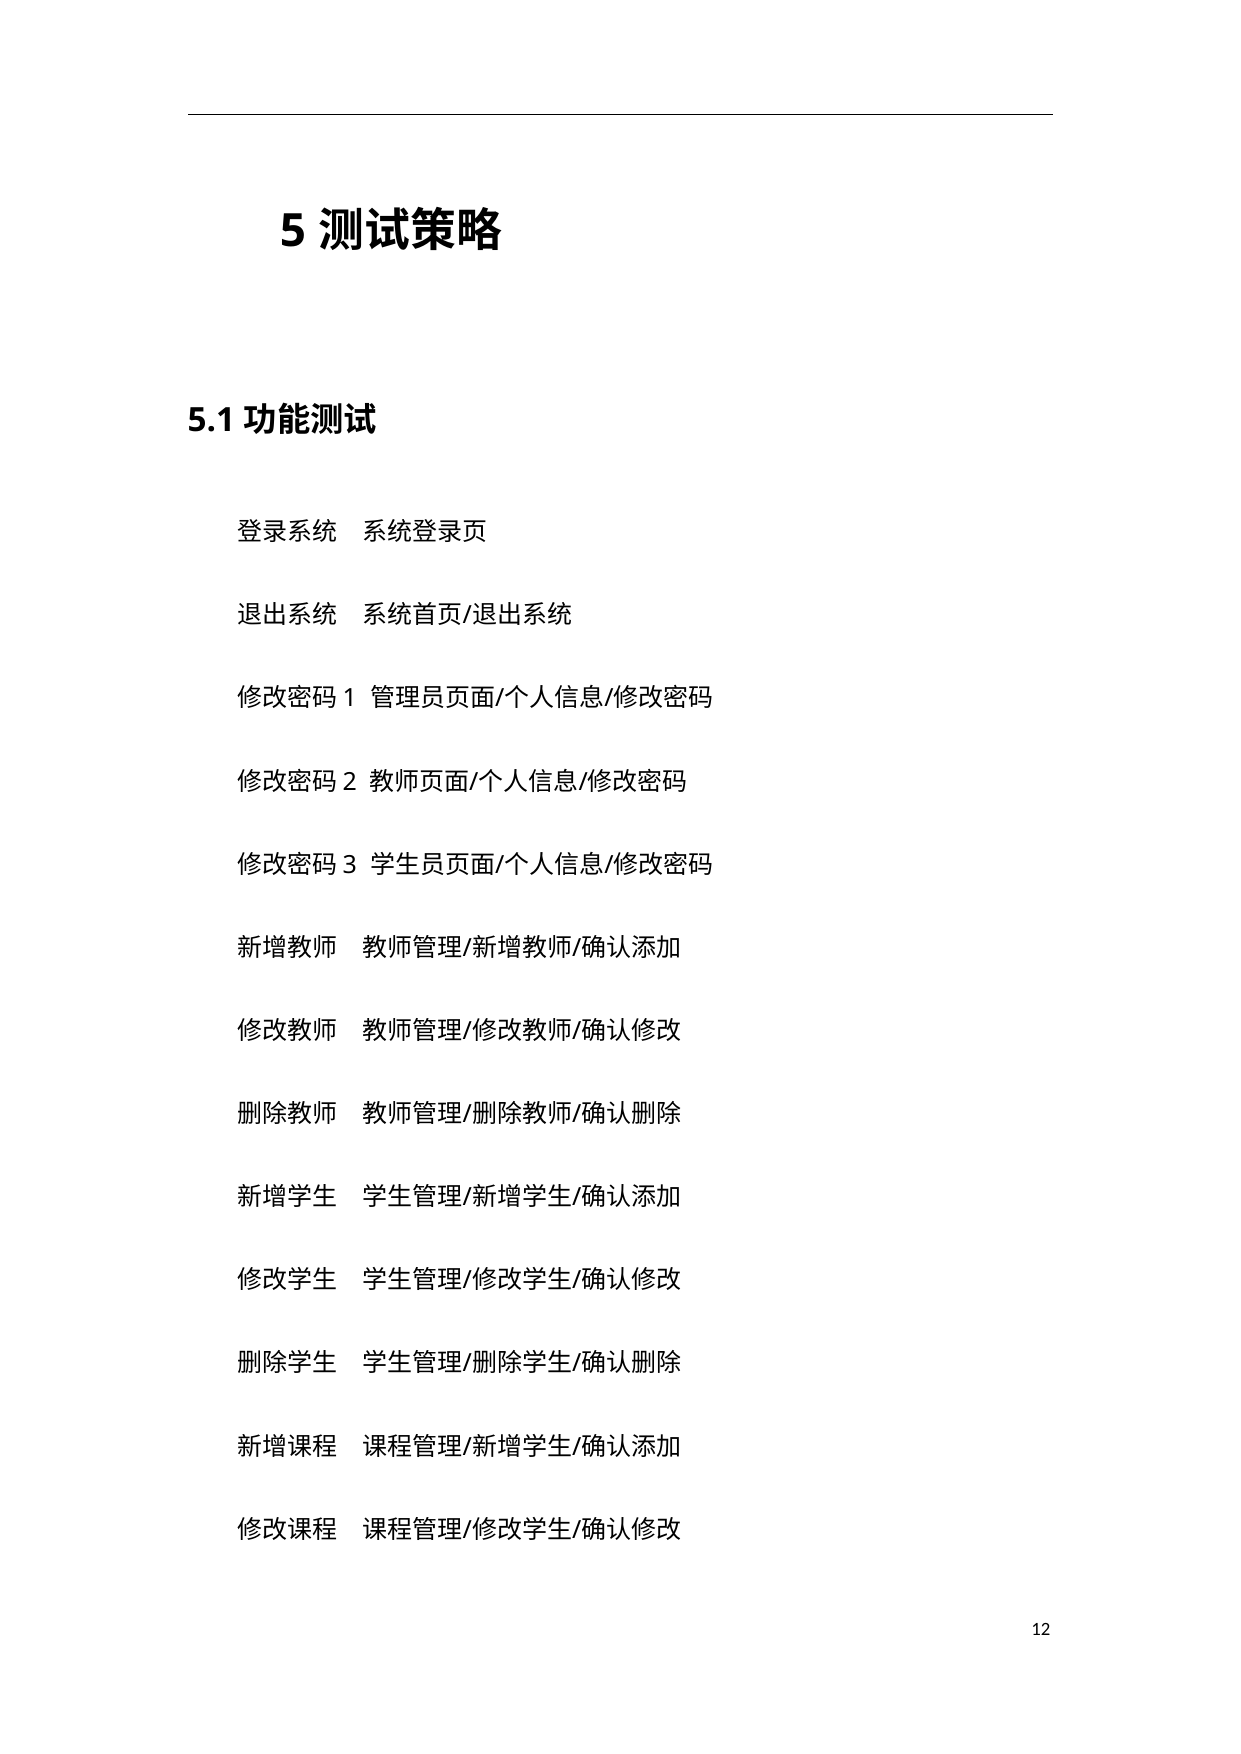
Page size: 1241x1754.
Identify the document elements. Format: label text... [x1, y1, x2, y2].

text 修改课程 课程管理/修改学生/确认修改 [187, 1495, 1053, 1560]
text 登录系统 系统登录页 [187, 497, 1053, 562]
text 新增学生 学生管理/新增学生/确认添加 [187, 1162, 1053, 1227]
text 退出系统 系统首页/退出系统 [187, 580, 1053, 645]
text 修改密码3 学生员页面/个人信息/修改密码 [187, 830, 1053, 895]
text 删除教师 教师管理/删除教师/确认删除 [187, 1079, 1053, 1144]
text 修改教师 教师管理/修改教师/确认修改 [187, 996, 1053, 1061]
text 新增教师 教师管理/新增教师/确认添加 [187, 913, 1053, 978]
subtitle 测试策略 [187, 178, 1053, 275]
text 新增课程 课程管理/新增学生/确认添加 [187, 1412, 1053, 1477]
text 修改密码1 管理员页面/个人信息/修改密码 [187, 663, 1053, 728]
text 删除学生 学生管理/删除学生/确认删除 [187, 1328, 1053, 1393]
text 修改密码2 教师页面/个人信息/修改密码 [187, 747, 1053, 812]
text 修改学生 学生管理/修改学生/确认修改 [187, 1245, 1053, 1310]
subtitle 5.1 功能测试 [187, 384, 1053, 449]
